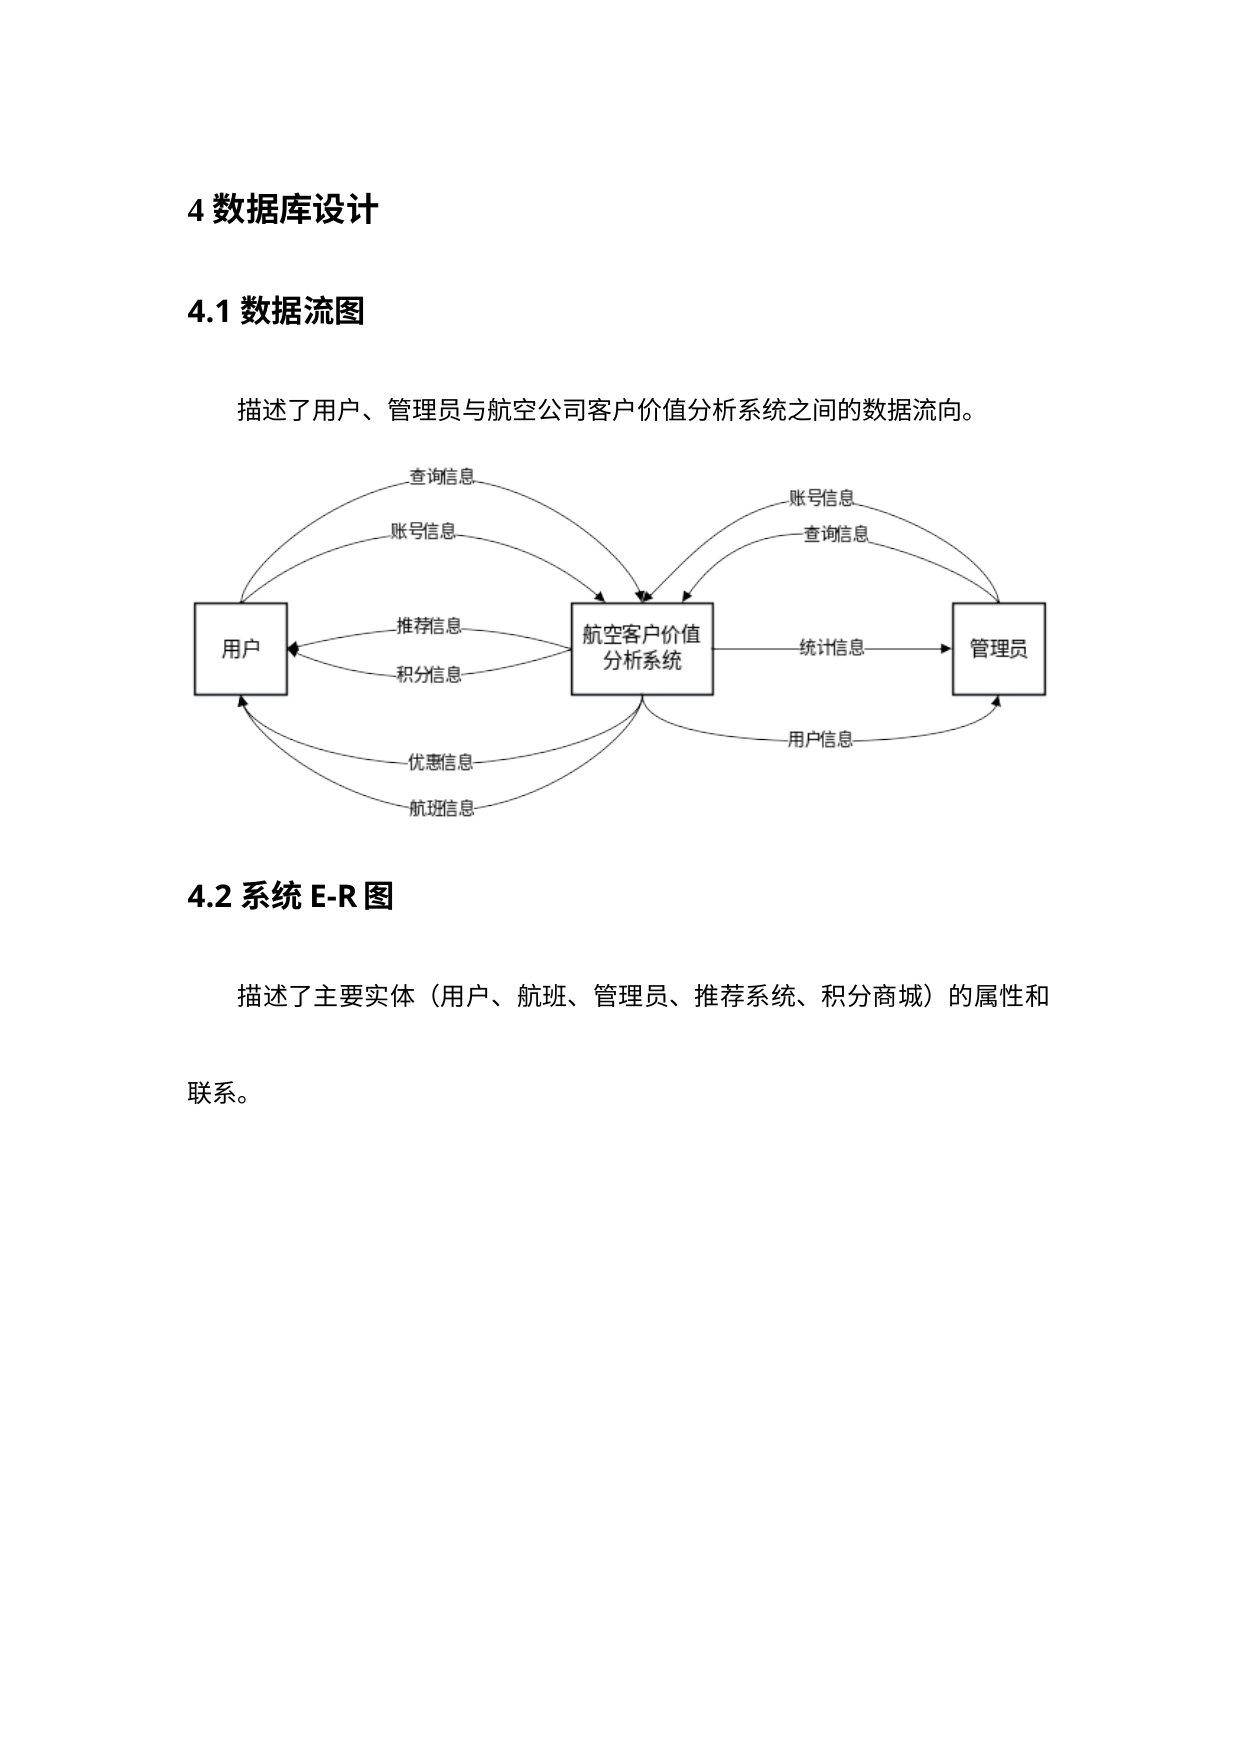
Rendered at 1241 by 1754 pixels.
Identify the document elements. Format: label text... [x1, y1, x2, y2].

subtitle 4.2 系统E-R图 [187, 862, 1053, 927]
text 描述了用户、管理员与航空公司客户价值分析系统之间的数据流向。 [187, 376, 1053, 441]
subtitle 4.1 数据流图 [187, 276, 1053, 341]
subtitle 4 数据库设计 [187, 174, 1053, 239]
text 描述了主要实体（用户、航班、管理员、推荐系统、积分商城）的属性和联系。 [187, 962, 1053, 1124]
